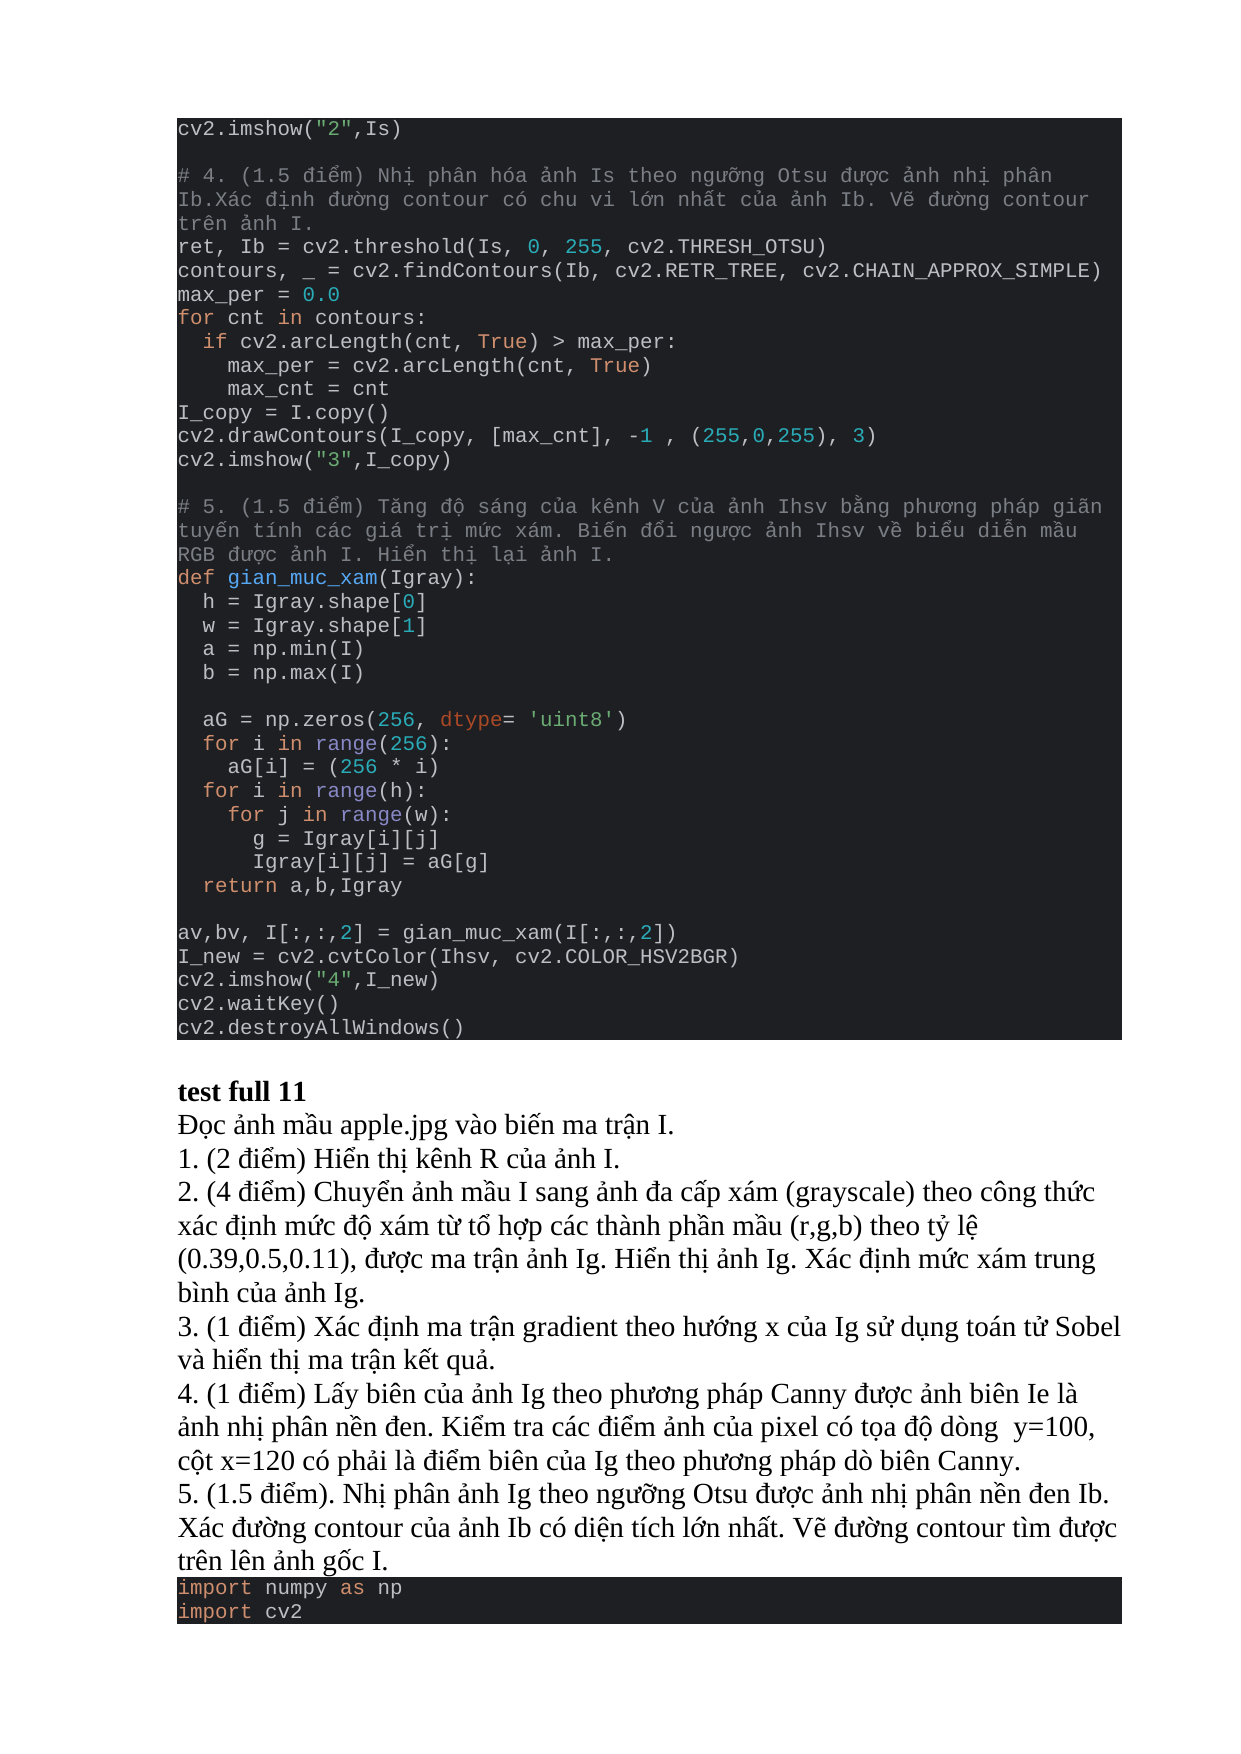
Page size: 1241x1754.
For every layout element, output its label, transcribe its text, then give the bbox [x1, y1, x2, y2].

text test full 11 Đọc ảnh mầu apple.jpg vào biến ma trận I. 1. (2 điểm) Hiển thị kênh R của ảnh I. 2. (4 điểm) Chuyển ảnh mầu I sang ảnh đa cấp xám (grayscale) theo công thức xác định mức độ xám từ tổ hợp các thành phần mầu (r,g,b) theo tỷ lệ (0.39,0.5,0.11), được ma trận ảnh Ig. Hiển thị ảnh Ig. Xác định mức xám trung bình của ảnh Ig. 3. (1 điểm) Xác định ma trận gradient theo hướng x của Ig sử dụng toán tử Sobel và hiển thị ma trận kết quả. 4. (1 điểm) Lấy biên của ảnh Ig theo phương pháp Canny được ảnh biên Ie là ảnh nhị phân nền đen. Kiểm tra các điểm ảnh của pixel có tọa độ dòng y=100, cột x=120 có phải là điểm biên của Ig theo phương pháp dò biên Canny. 5. (1.5 điểm). Nhị phân ảnh Ig theo ngưỡng Otsu được ảnh nhị phân nền đen Ib. Xác đường contour của ảnh Ib có diện tích lớn nhất. Vẽ đường contour tìm được trên lên ảnh gốc I. [177, 1074, 1122, 1577]
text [177, 118, 1122, 1040]
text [177, 1577, 1122, 1624]
